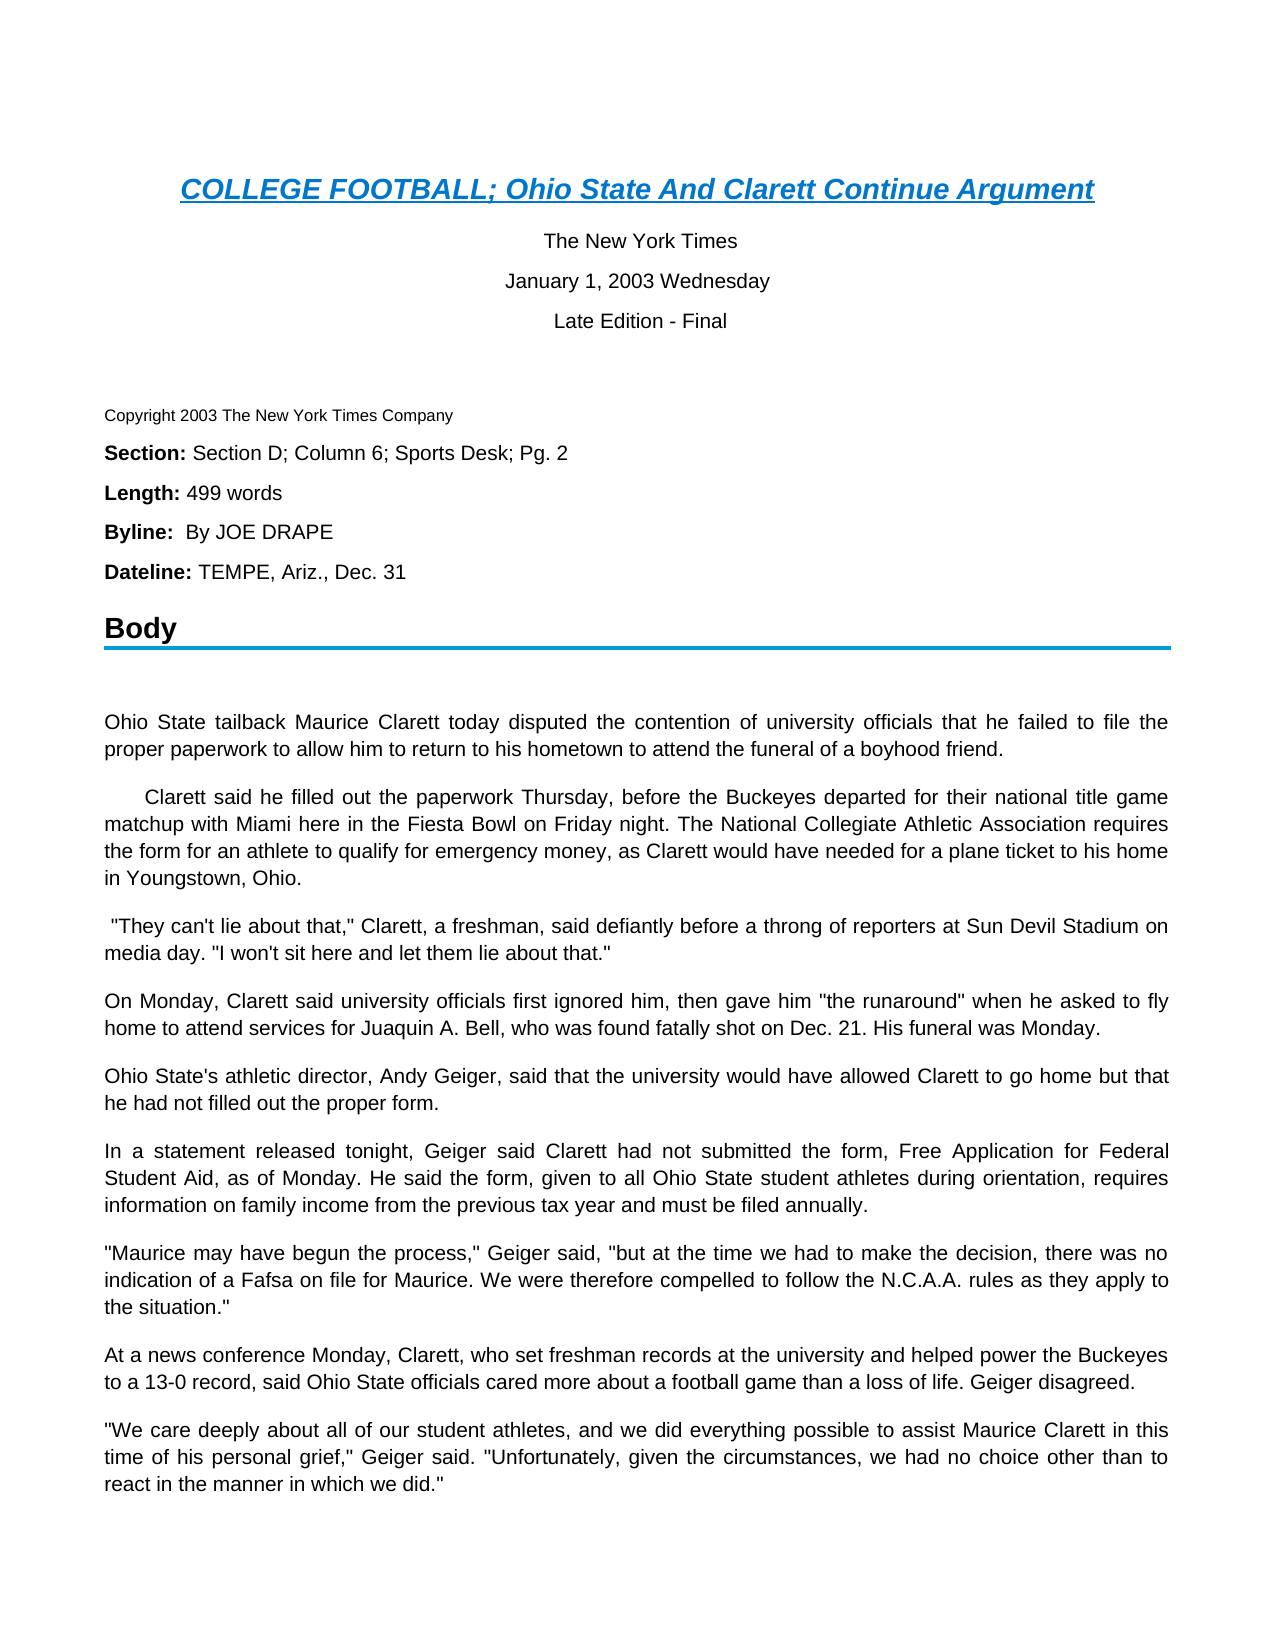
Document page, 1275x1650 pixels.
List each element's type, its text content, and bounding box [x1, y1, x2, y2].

text Byline: By JOE DRAPE [104, 517, 1171, 544]
text "We care deeply about all of our student athletes, and we did everything possible to assist Maurice Clarett in this time of his personal grief," Geiger said. "Unfortunately, given the circumstances, we had no choice other than to react in the manner in which we did." [104, 1415, 1171, 1496]
text The New York Times [104, 226, 1171, 253]
text Ohio State tailback Maurice Clarett today disputed the contention of university officials that he failed to file the proper paperwork to allow him to return to his hometown to attend the funeral of a boyhood friend. [104, 706, 1171, 761]
text Ohio State's athletic director, Andy Geiger, said that the university would have allowed Clarett to go home but that he had not filled out the proper form. [104, 1061, 1171, 1115]
text At a news conference Monday, Clarett, who set freshman records at the university and helped power the Buckeyes to a 13-0 record, said Ohio State officials cared more about a football game than a loss of life. Geiger disagreed. [104, 1340, 1171, 1394]
text "Maurice may have begun the process," Geiger said, "but at the time we had to make the decision, there was no indication of a Fafsa on file for Maurice. We were therefore compelled to follow the N.C.A.A. rules as they apply to the situation." [104, 1238, 1171, 1319]
text In a statement released tonight, Geiger said Clarett had not submitted the form, Free Application for Federal Student Aid, as of Monday. He said the form, given to all Ohio State student athletes during orientation, requires information on family income from the previous tax year and must be filed annually. [104, 1136, 1171, 1217]
text Body [104, 609, 1171, 644]
text "They can't lie about that," Clarett, a freshman, said defiantly before a throng of reporters at Sun Devil Stadium on media day. "I won't sit here and let them lie about that." [104, 911, 1171, 965]
text Dateline: TEMPE, Ariz., Dec. 31 [104, 557, 1171, 584]
text Length: 499 words [104, 477, 1171, 504]
text Copyright 2003 The New York Times Company [104, 374, 1171, 425]
text Section: Section D; Column 6; Sports Desk; Pg. 2 [104, 438, 1171, 465]
text Clarett said he filled out the paperwork Thursday, before the Buckeyes departed for their national title game matchup with Miami here in the Fiesta Bowl on Friday night. The National Collegiate Athletic Association requires the form for an athlete to qualify for emergency money, as Clarett would have needed for a plane ticket to his home in Youngstown, Ohio. [104, 781, 1171, 890]
text Late Edition - Final [104, 305, 1171, 332]
text January 1, 2003 Wednesday [104, 266, 1171, 293]
subtitle COLLEGE FOOTBALL; Ohio State And Clarett Continue Argument [104, 170, 1171, 205]
text On Monday, Clarett said university officials first ignored him, then gave him "the runaround" when he asked to fly home to attend services for Juaquin A. Bell, who was found fatally shot on Dec. 21. His funeral was Monday. [104, 986, 1171, 1040]
